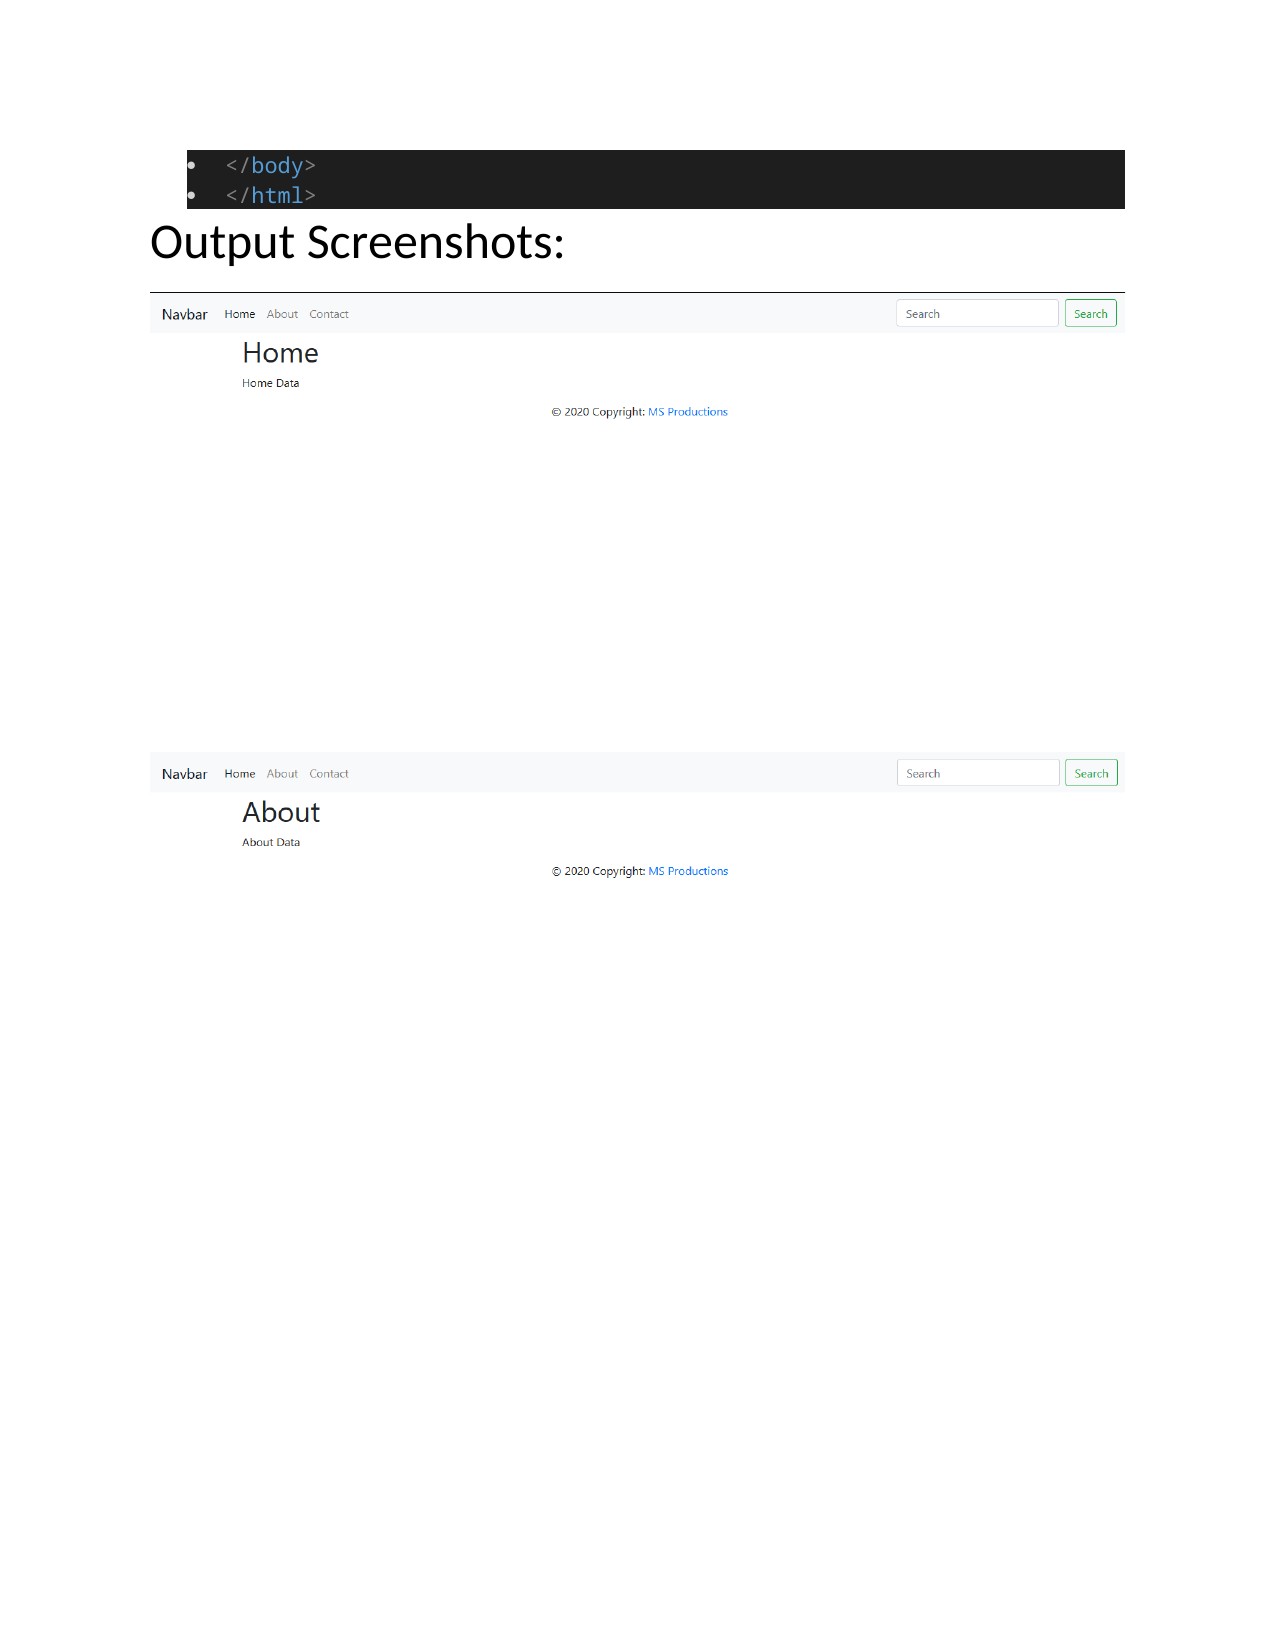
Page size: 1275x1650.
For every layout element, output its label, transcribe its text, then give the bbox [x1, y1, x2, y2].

picture [150, 752, 1125, 1209]
list </body> [187, 150, 1125, 180]
list </html> [187, 180, 1125, 209]
text Output Screenshots: [150, 209, 1125, 271]
picture [150, 292, 1125, 734]
